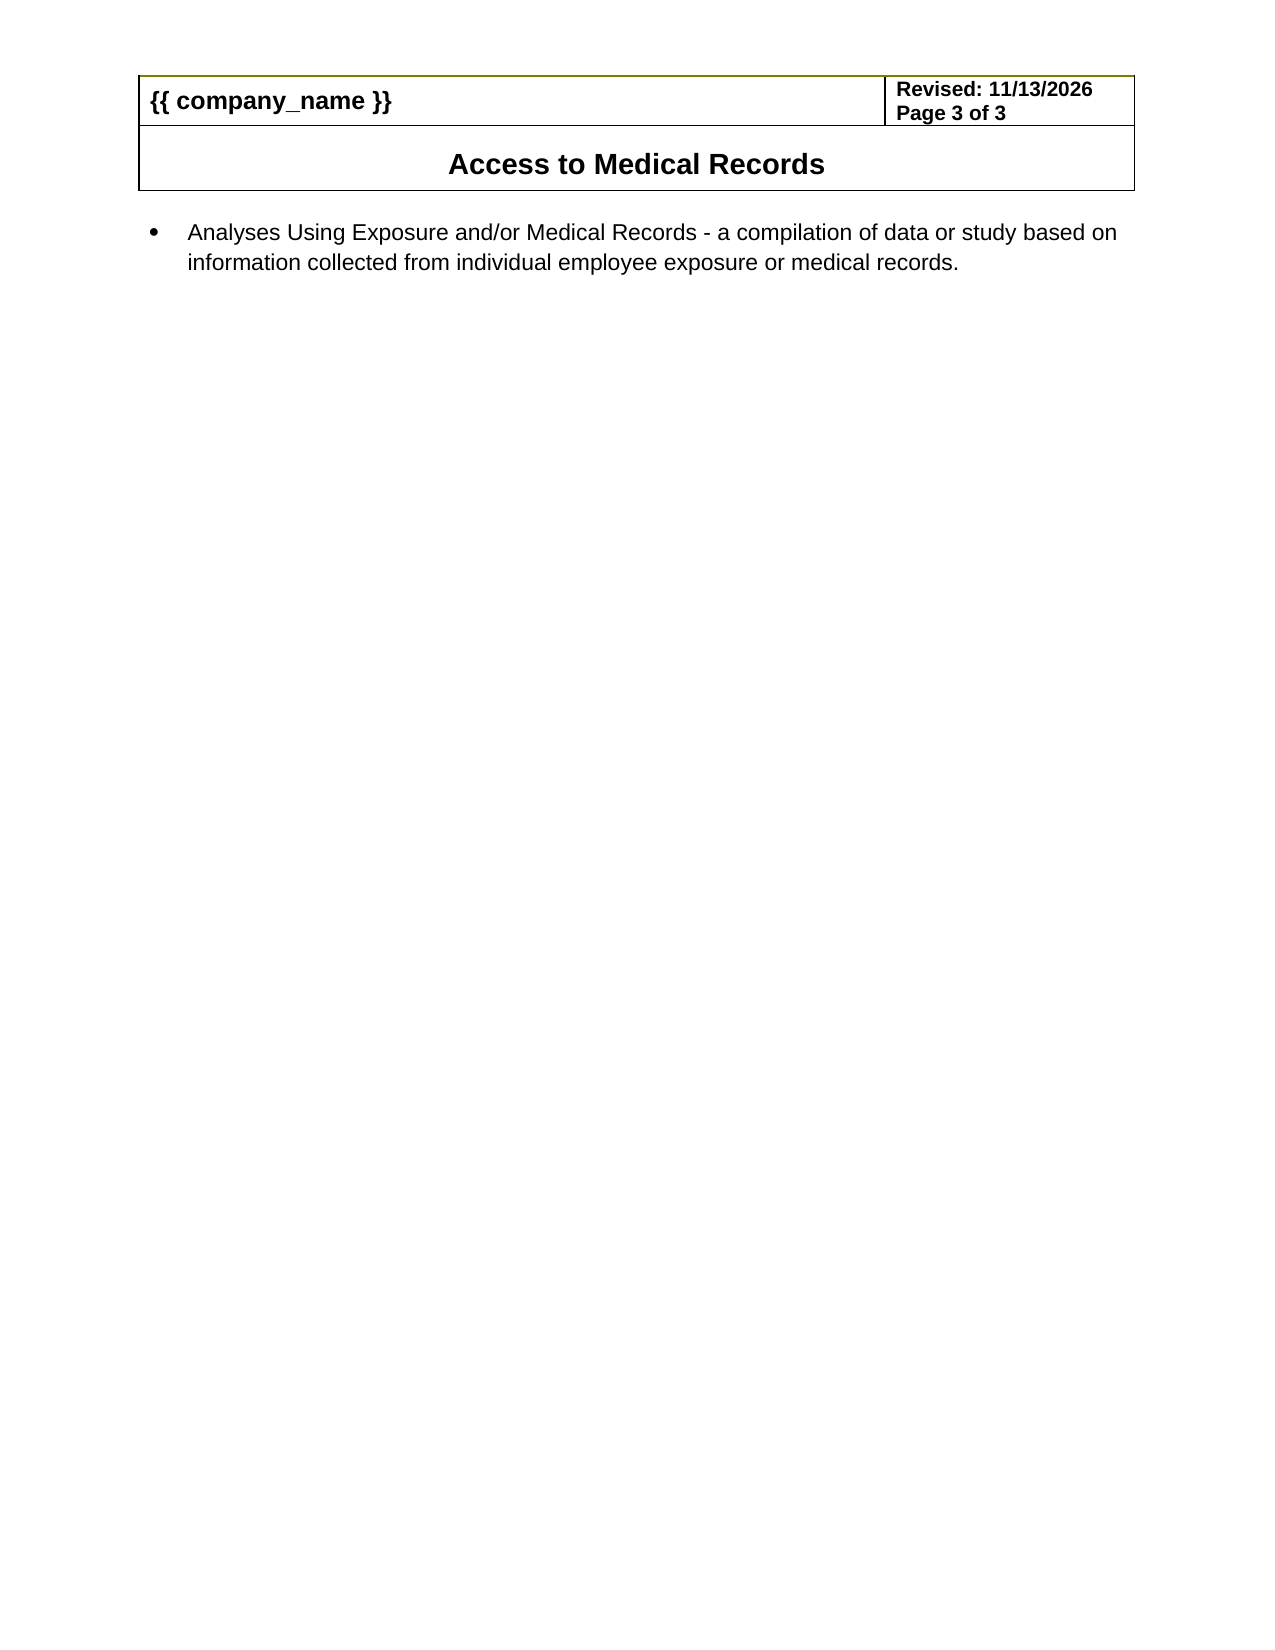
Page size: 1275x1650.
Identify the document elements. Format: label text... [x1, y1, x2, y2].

list Analyses Using Exposure and/or Medical Records - a compilation of data or study based on information collected from individual employee exposure or medical records. [150, 219, 1125, 276]
